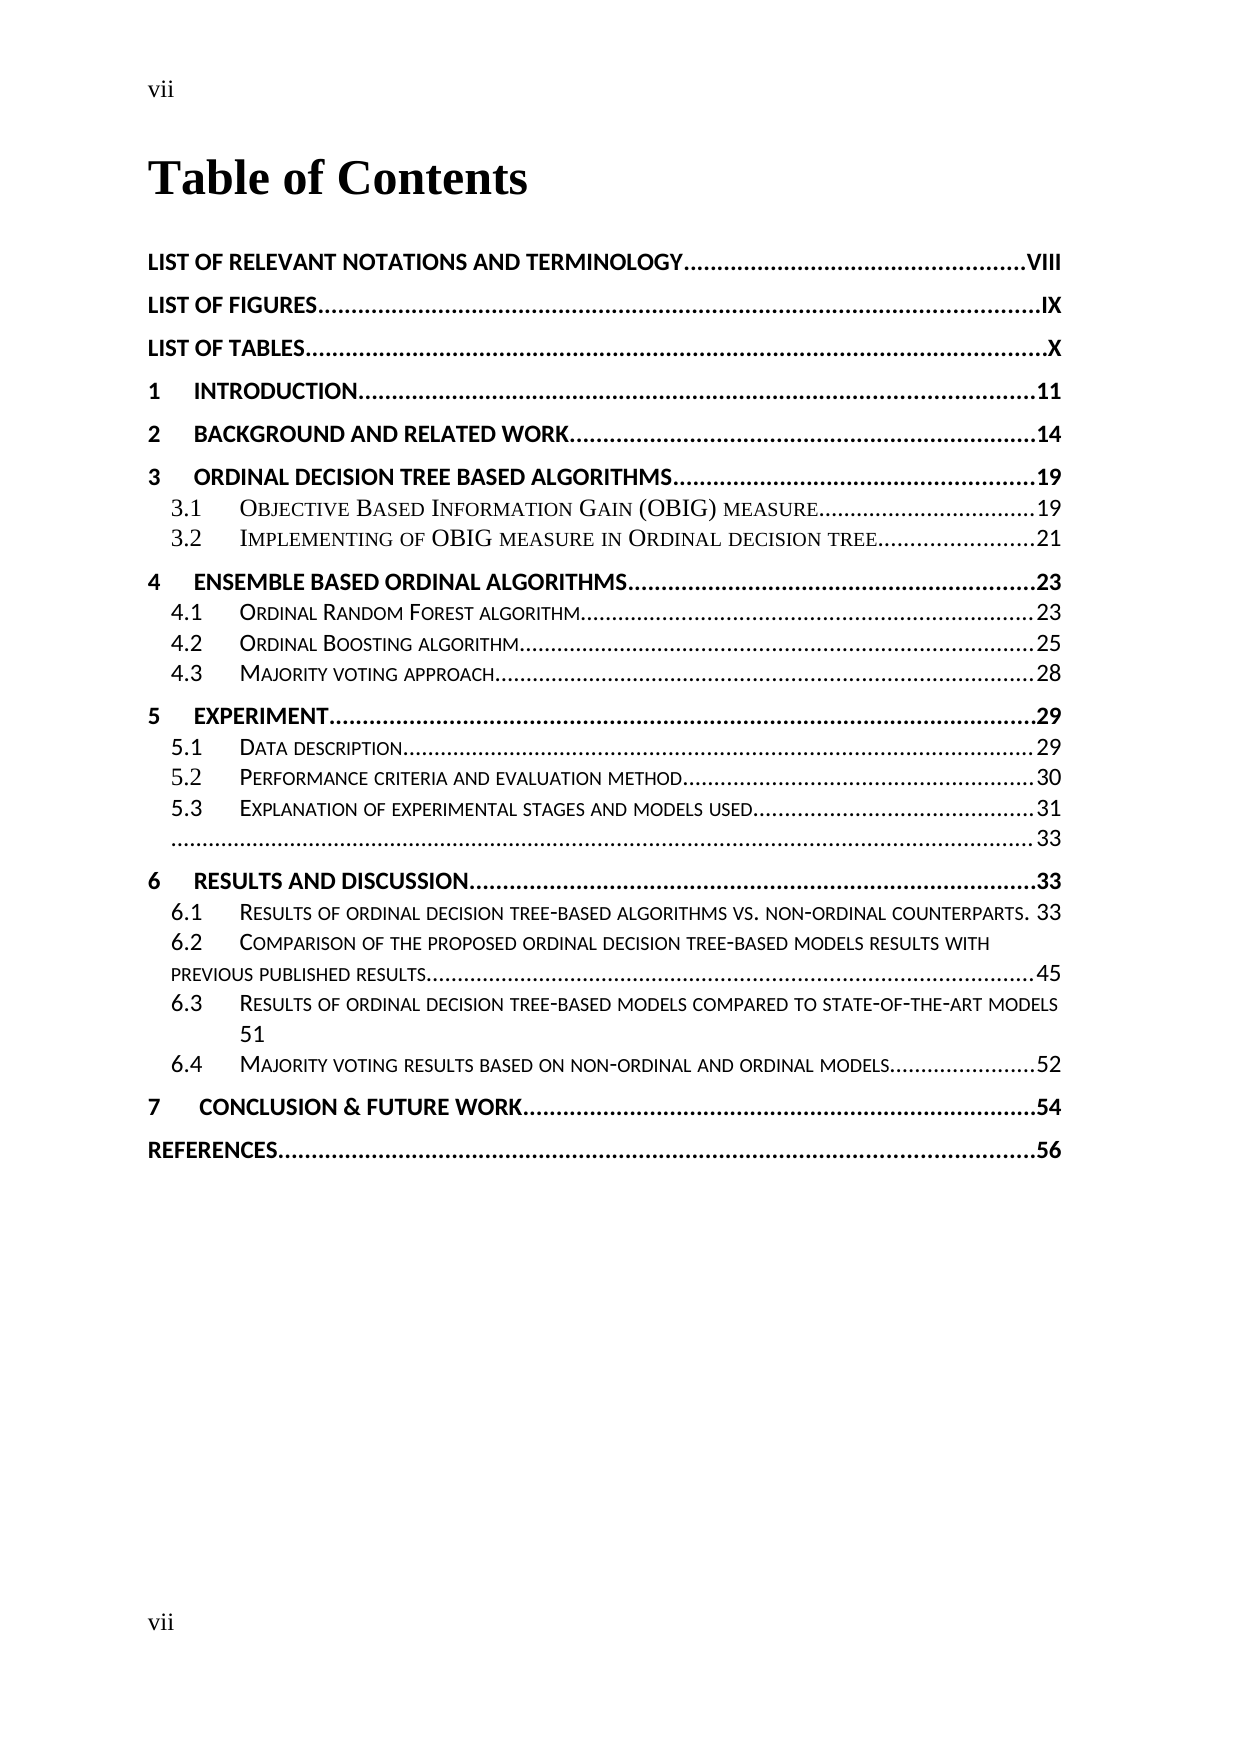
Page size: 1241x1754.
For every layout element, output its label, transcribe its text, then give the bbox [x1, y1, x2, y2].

text Table of Contents [148, 148, 1063, 205]
